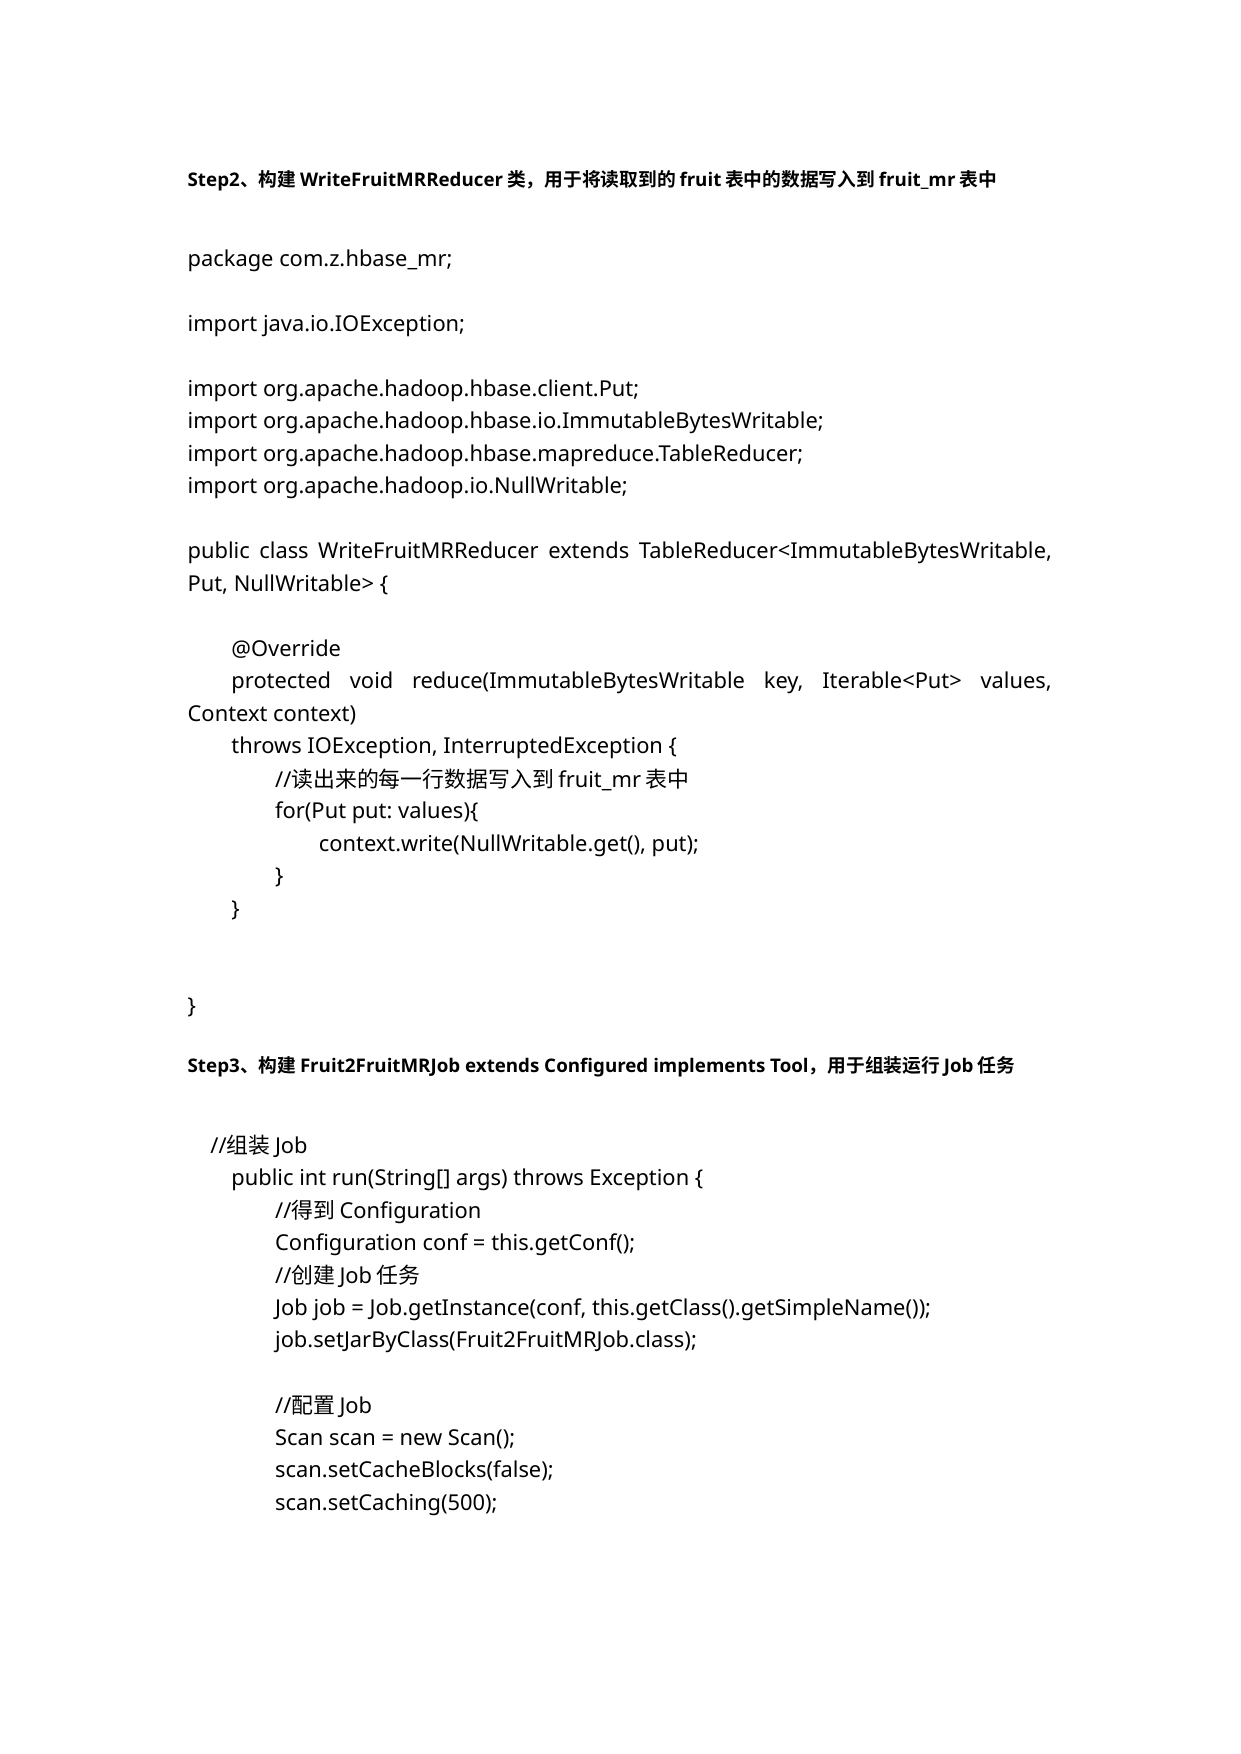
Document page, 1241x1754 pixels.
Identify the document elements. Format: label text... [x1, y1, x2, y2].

text import org.apache.hadoop.io.NullWritable; [187, 469, 1053, 501]
text public class WriteFruitMRReducer extends TableReducer<ImmutableBytesWritable, Put, NullWritable> { [187, 534, 1053, 599]
text //得到Configuration [187, 1193, 1053, 1225]
text Scan scan = new Scan(); [187, 1420, 1053, 1453]
text import org.apache.hadoop.hbase.client.Put; [187, 371, 1053, 404]
text import java.io.IOException; [187, 306, 1053, 339]
text @Override [187, 631, 1053, 664]
text package com.z.hbase_mr; [187, 241, 1053, 274]
text } [187, 859, 1053, 891]
subtitle Step2、构建WriteFruitMRReducer类，用于将读取到的fruit表中的数据写入到fruit_mr表中 [187, 162, 1053, 194]
text } [187, 891, 1053, 924]
text context.write(NullWritable.get(), put); [187, 826, 1053, 859]
text job.setJarByClass(Fruit2FruitMRJob.class); [187, 1323, 1053, 1355]
text Configuration conf = this.getConf(); [187, 1225, 1053, 1258]
text import org.apache.hadoop.hbase.mapreduce.TableReducer; [187, 436, 1053, 469]
text //创建Job任务 [187, 1258, 1053, 1290]
text scan.setCacheBlocks(false); [187, 1453, 1053, 1485]
text import org.apache.hadoop.hbase.io.ImmutableBytesWritable; [187, 404, 1053, 436]
text } [187, 989, 1053, 1021]
text for(Put put: values){ [187, 794, 1053, 826]
text protected void reduce(ImmutableBytesWritable key, Iterable<Put> values, Context context) [187, 664, 1053, 729]
text throws IOException, InterruptedException { [187, 729, 1053, 761]
text Job job = Job.getInstance(conf, this.getClass().getSimpleName()); [187, 1290, 1053, 1323]
text public int run(String[] args) throws Exception { [187, 1160, 1053, 1193]
text //读出来的每一行数据写入到fruit_mr表中 [187, 761, 1053, 794]
subtitle Step3、构建Fruit2FruitMRJob extends Configured implements Tool，用于组装运行Job任务 [187, 1048, 1053, 1081]
text scan.setCaching(500); [187, 1485, 1053, 1518]
text //配置Job [187, 1388, 1053, 1420]
text //组装Job [187, 1128, 1053, 1160]
